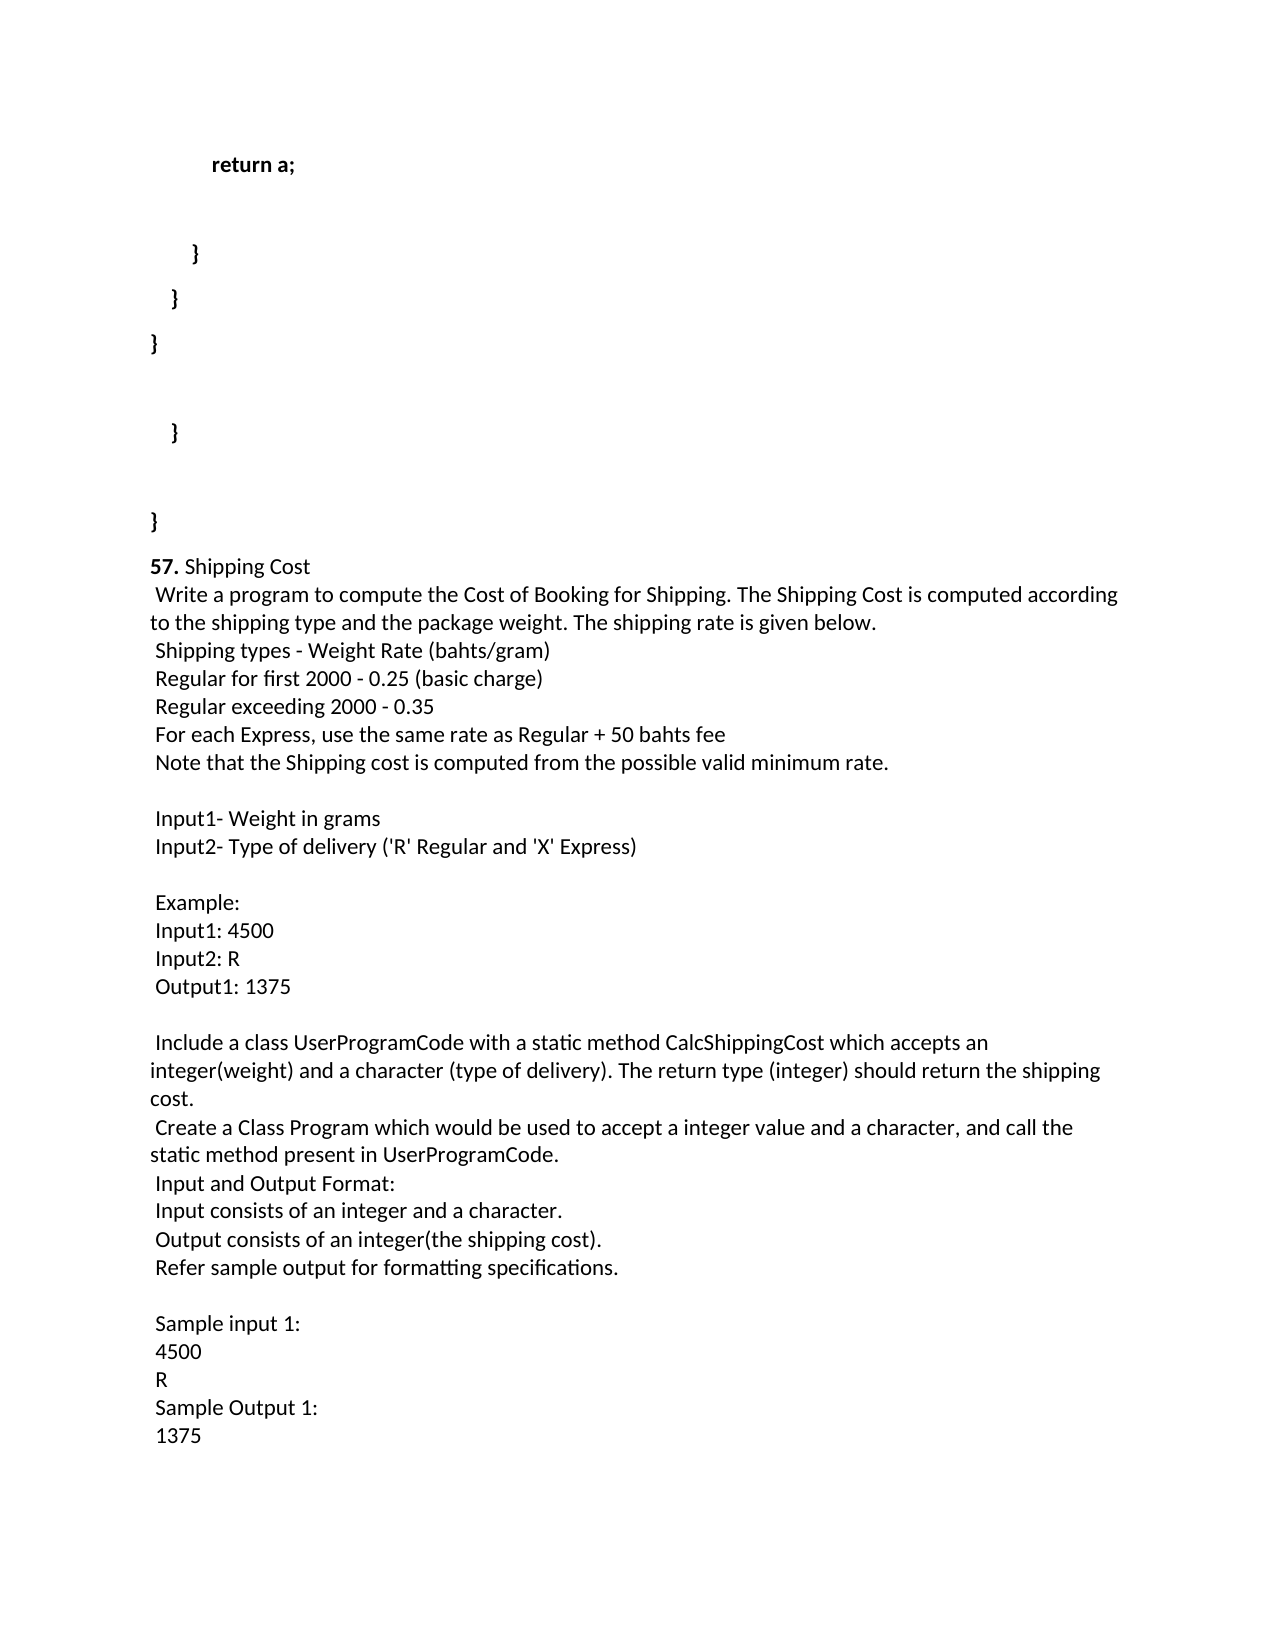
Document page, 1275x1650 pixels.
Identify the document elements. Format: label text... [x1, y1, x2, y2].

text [150, 552, 1125, 1477]
text return a; [150, 150, 1125, 178]
text } [150, 239, 1125, 267]
text } [150, 329, 1125, 357]
text } [150, 418, 1125, 446]
text } [150, 507, 1125, 536]
text } [150, 284, 1125, 312]
